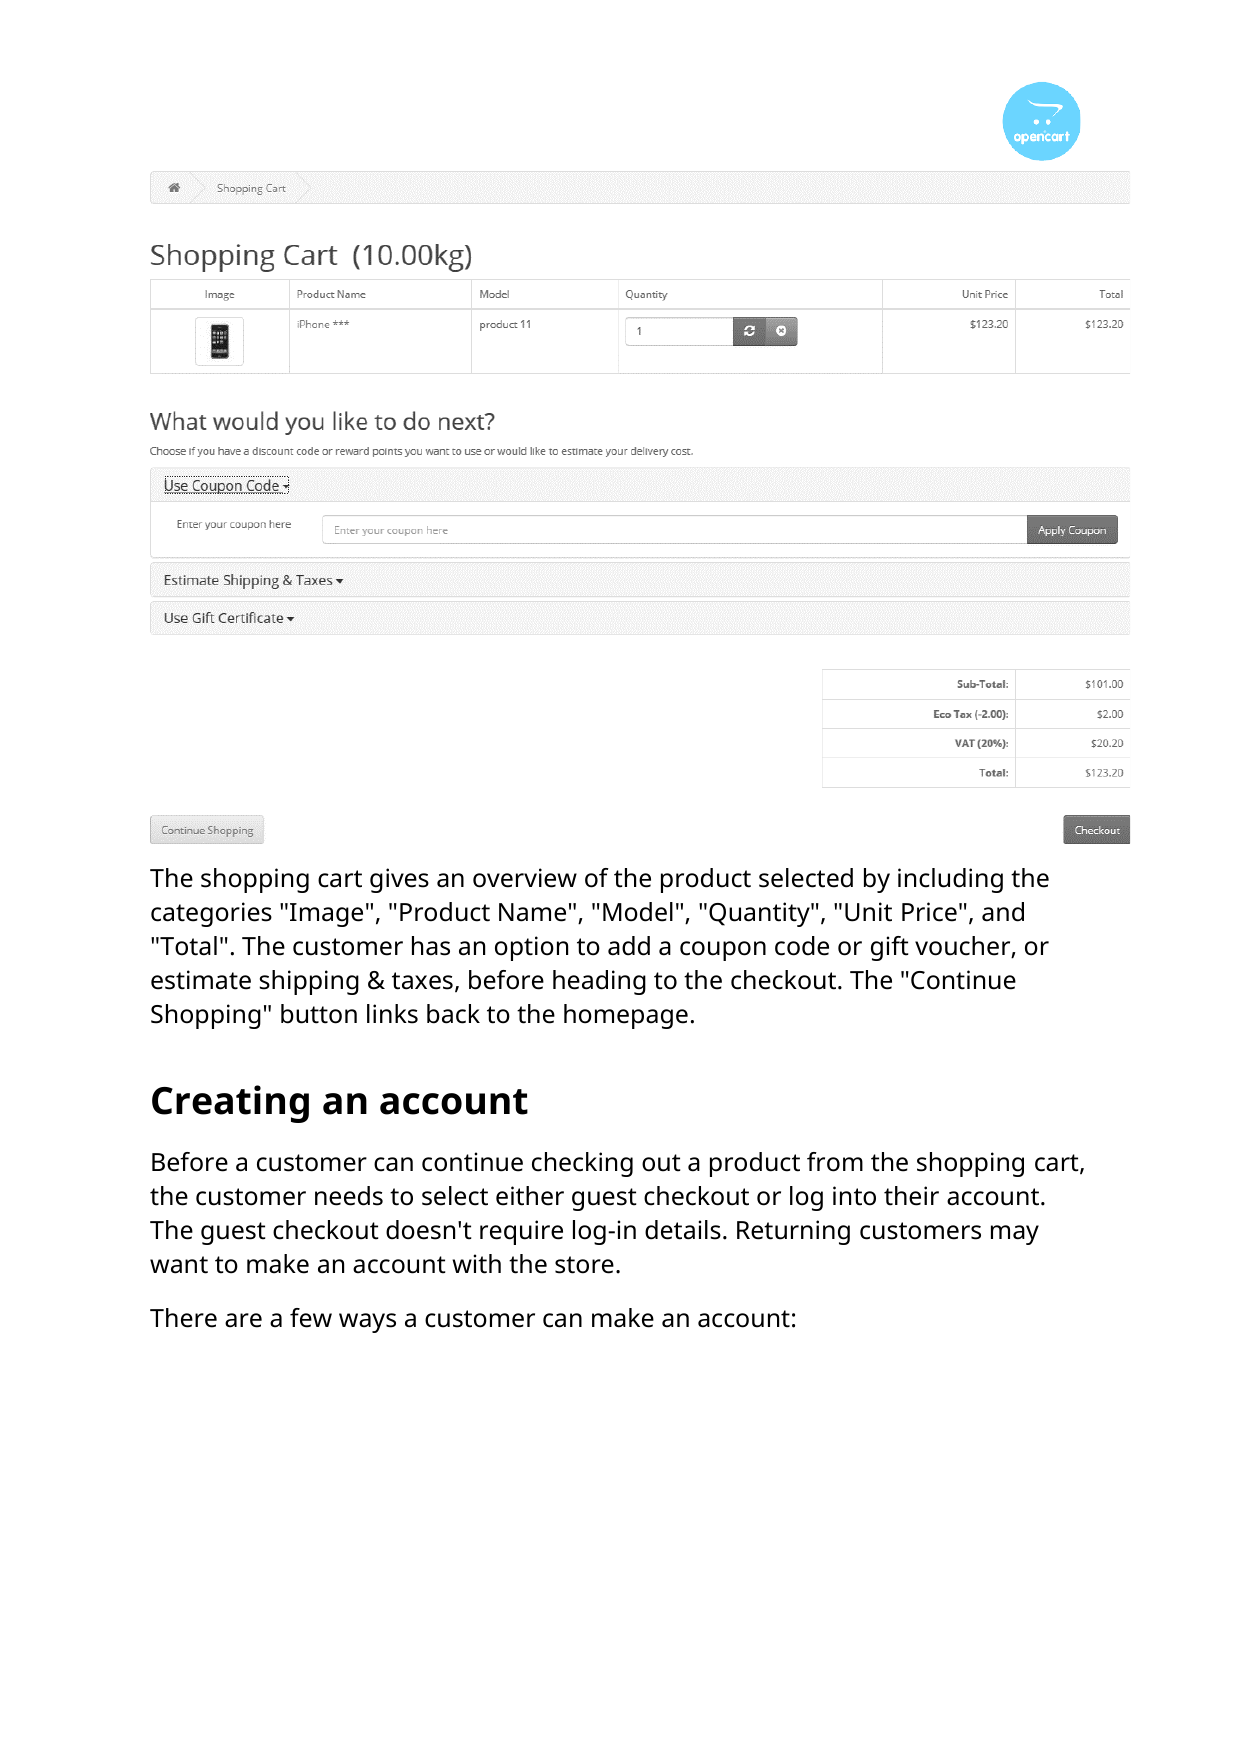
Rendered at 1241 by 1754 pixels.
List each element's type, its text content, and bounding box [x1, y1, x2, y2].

text There are a few ways a customer can make an account: [150, 1301, 1211, 1335]
text Before a customer can continue checking out a product from the shopping cart, the customer needs to select either guest checkout or log into their account. The guest checkout doesn't require log-in details. Returning customers may want to make an account with the store. [150, 1145, 1087, 1281]
picture [150, 171, 1130, 844]
subtitle Creating an account [150, 1074, 1211, 1126]
picture [1002, 81, 1081, 161]
text The shopping cart gives an overview of the product selected by including the categories "Image", "Product Name", "Model", "Quantity", "Unit Price", and "Total". The customer has an option to add a coupon code or gift voucher, or estimate shipping & taxes, before heading to the checkout. The "Continue Shopping" button links back to the homepage. [150, 860, 1073, 1031]
